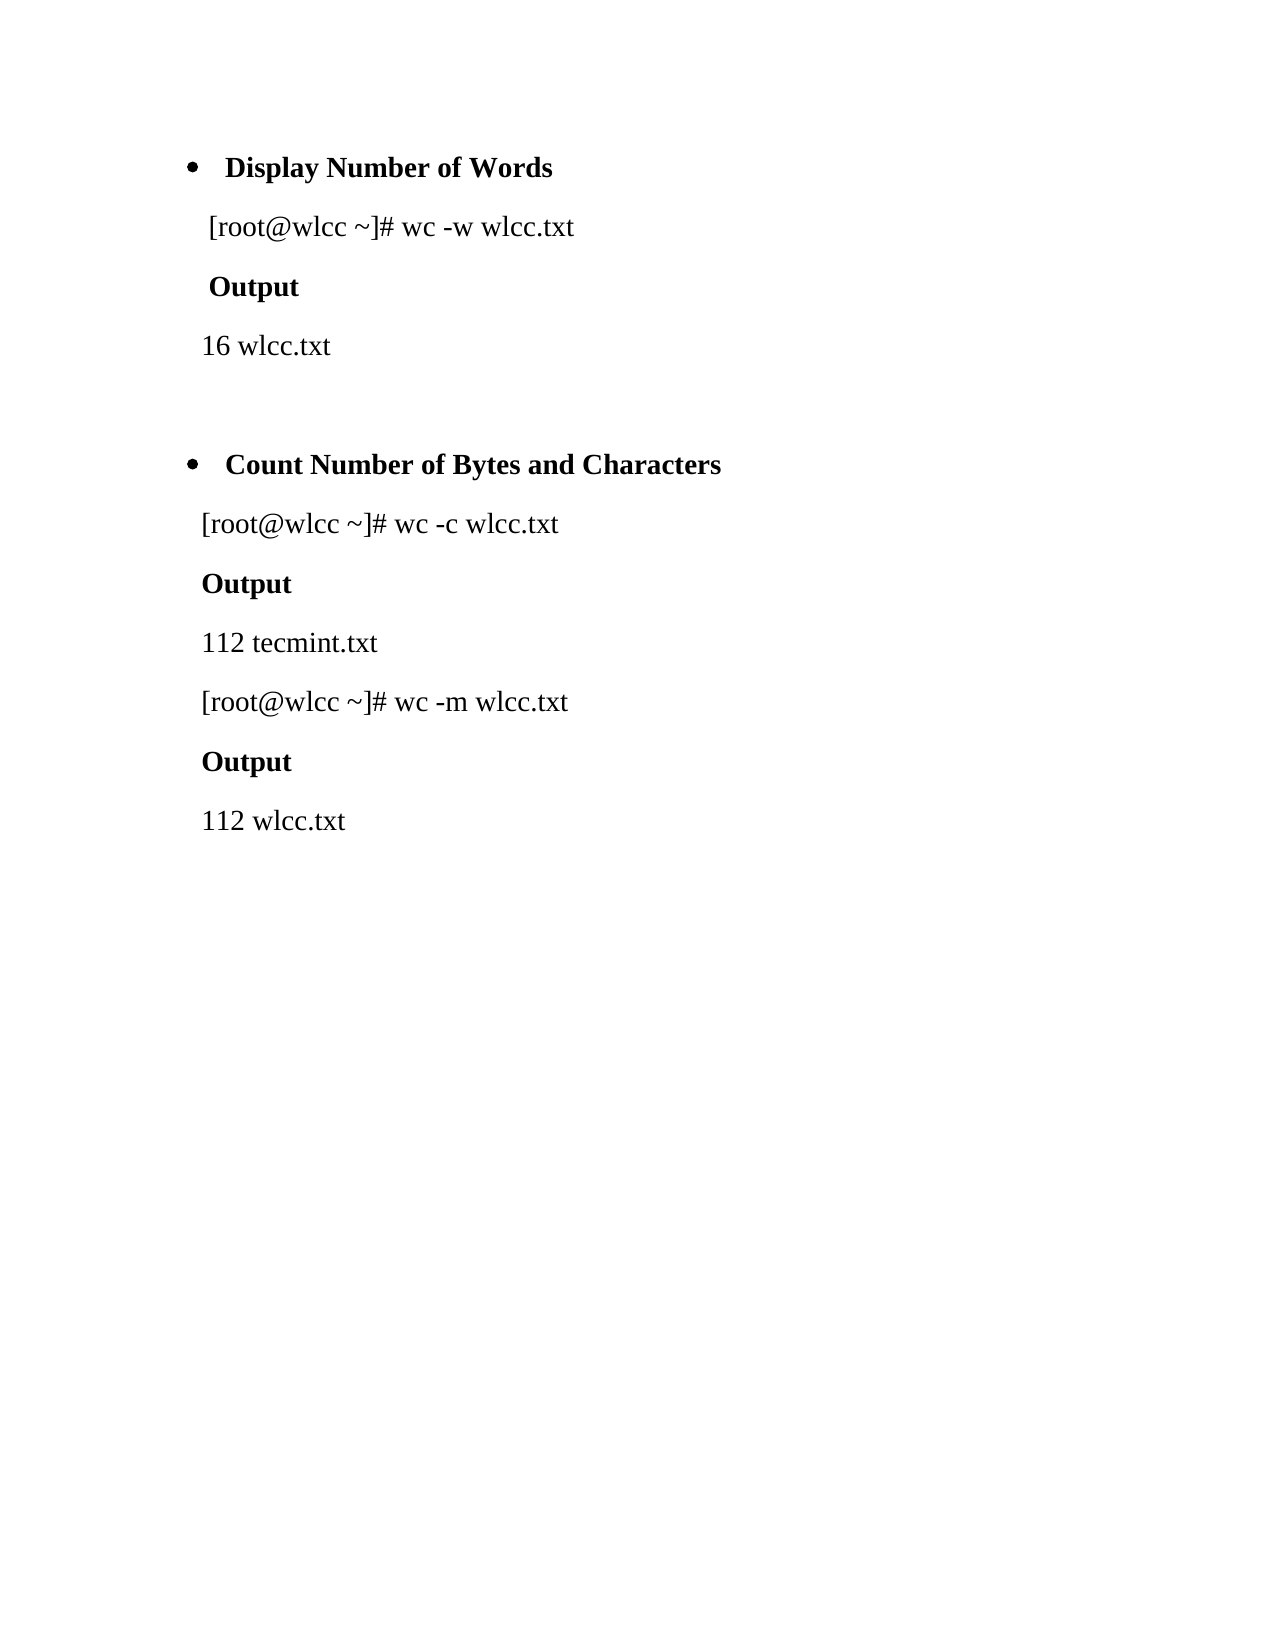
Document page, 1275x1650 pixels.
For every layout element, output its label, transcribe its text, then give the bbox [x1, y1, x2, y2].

text Output [150, 744, 1125, 777]
text 112 wlcc.txt [150, 803, 1125, 837]
text [root@wlcc ~]# wc -m wlcc.txt [150, 684, 1125, 718]
text [root@wlcc ~]# wc -c wlcc.txt [150, 506, 1125, 540]
text 16 wlcc.txt [150, 328, 1125, 362]
list Display Number of Words [187, 150, 1125, 184]
text Output [150, 269, 1125, 302]
text Output [150, 566, 1125, 599]
text [root@wlcc ~]# wc -w wlcc.txt [150, 209, 1125, 243]
text 112 tecmint.txt [150, 625, 1125, 659]
list Count Number of Bytes and Characters [187, 447, 1125, 481]
